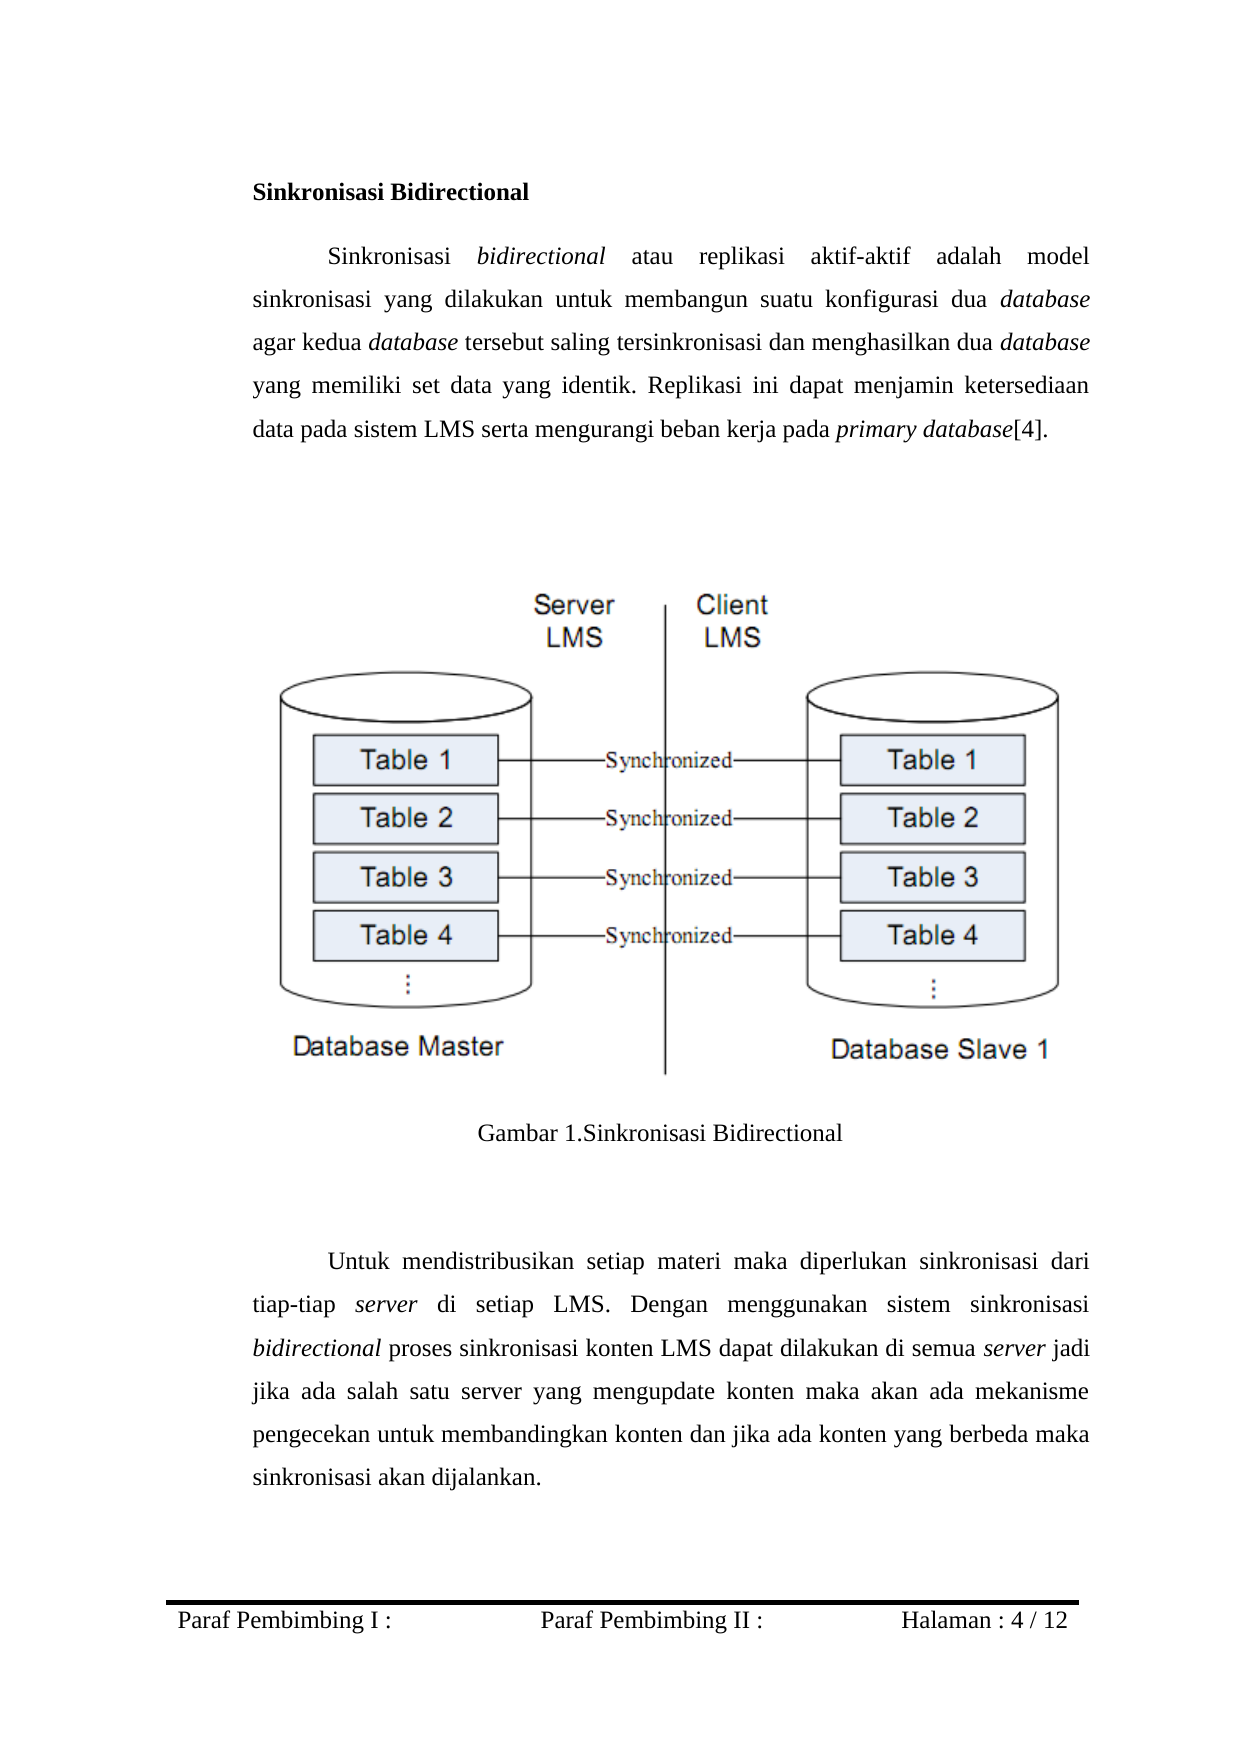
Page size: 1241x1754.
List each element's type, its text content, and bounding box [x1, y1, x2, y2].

text Sinkronisasi bidirectional atau replikasi aktif-aktif adalah model sinkronisasi yang dilakukan untuk membangun suatu konfigurasi dua database agar kedua database tersebut saling tersinkronisasi dan menghasilkan dua database yang memiliki set data yang identik. Replikasi ini dapat menjamin ketersediaan data pada sistem LMS serta mengurangi beban kerja pada primary database[4]. [252, 241, 1090, 442]
text Gambar 1.Sinkronisasi Bidirectional [252, 1118, 1090, 1147]
picture [252, 519, 1092, 1084]
text Sinkronisasi Bidirectional [252, 177, 1090, 206]
text Untuk mendistribusikan setiap materi maka diperlukan sinkronisasi dari tiap-tiap server di setiap LMS. Dengan menggunakan sistem sinkronisasi bidirectional proses sinkronisasi konten LMS dapat dilakukan di semua server jadi jika ada salah satu server yang mengupdate konten maka akan ada mekanisme pengecekan untuk membandingkan konten dan jika ada konten yang berbeda maka sinkronisasi akan dijalankan. [252, 1246, 1090, 1491]
